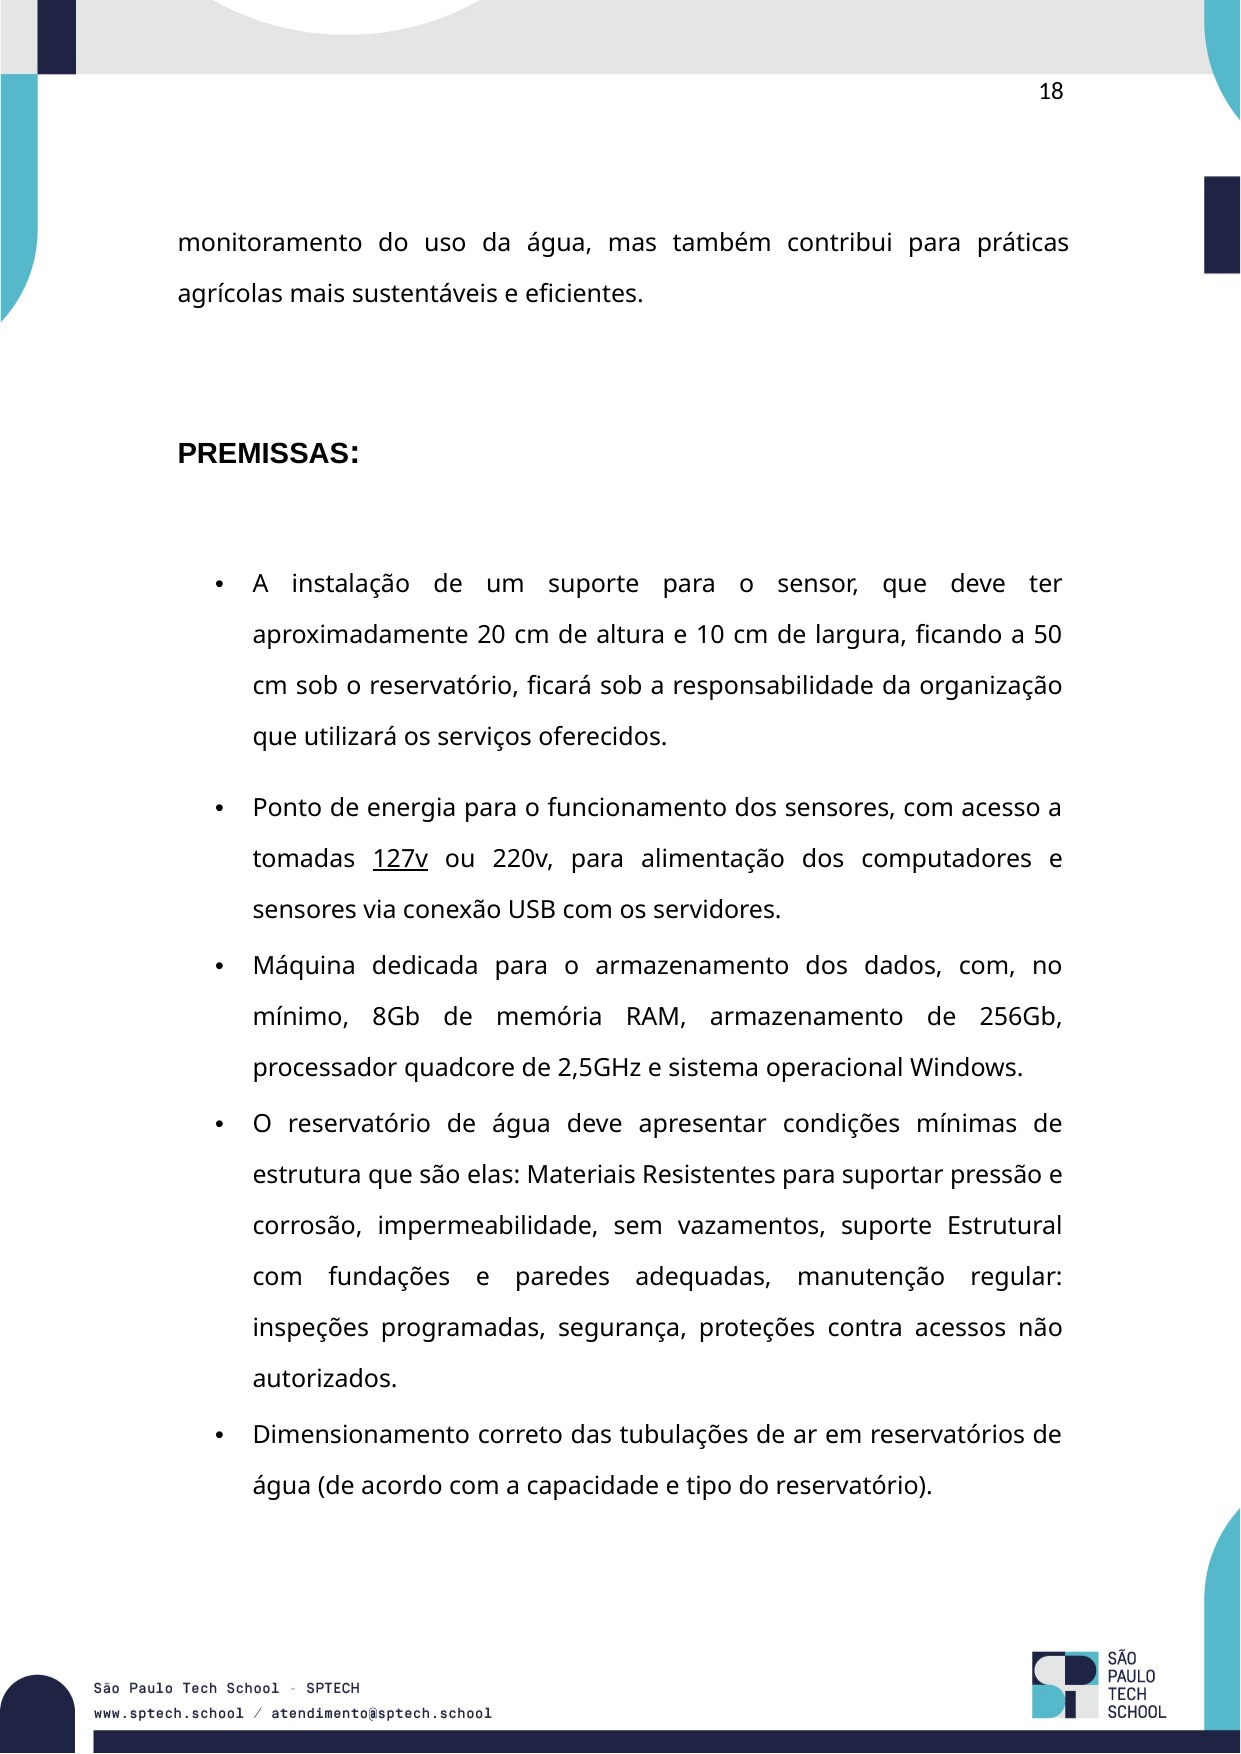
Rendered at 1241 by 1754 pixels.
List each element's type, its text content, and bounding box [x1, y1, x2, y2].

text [177, 224, 1070, 309]
subtitle PREMISSAS: [177, 433, 1070, 471]
list O reservatório de água deve apresentar condições mínimas de estrutura que são elas: Materiais Resistentes para suportar pressão e corrosão, impermeabilidade, sem vazamentos, suporte Estrutural com fundações e paredes adequadas, manutenção regular: inspeções programadas, segurança, proteções contra acessos não autorizados. [215, 1106, 1063, 1395]
list Máquina dedicada para o armazenamento dos dados, com, no mínimo, 8Gb de memória RAM, armazenamento de 256Gb, processador quadcore de 2,5GHz e sistema operacional Windows. [215, 948, 1063, 1084]
picture [0, 0, 1241, 1753]
list Ponto de energia para o funcionamento dos sensores, com acesso a tomadas 127v ou 220v, para alimentação dos computadores e sensores via conexão USB com os servidores. [215, 789, 1063, 926]
list Dimensionamento correto das tubulações de ar em reservatórios de água (de acordo com a capacidade e tipo do reservatório). [215, 1416, 1063, 1502]
list A instalação de um suporte para o sensor, que deve ter aproximadamente 20 cm de altura e 10 cm de largura, ficando a 50 cm sob o reservatório, ficará sob a responsabilidade da organização que utilizará os serviços oferecidos. [215, 565, 1063, 752]
